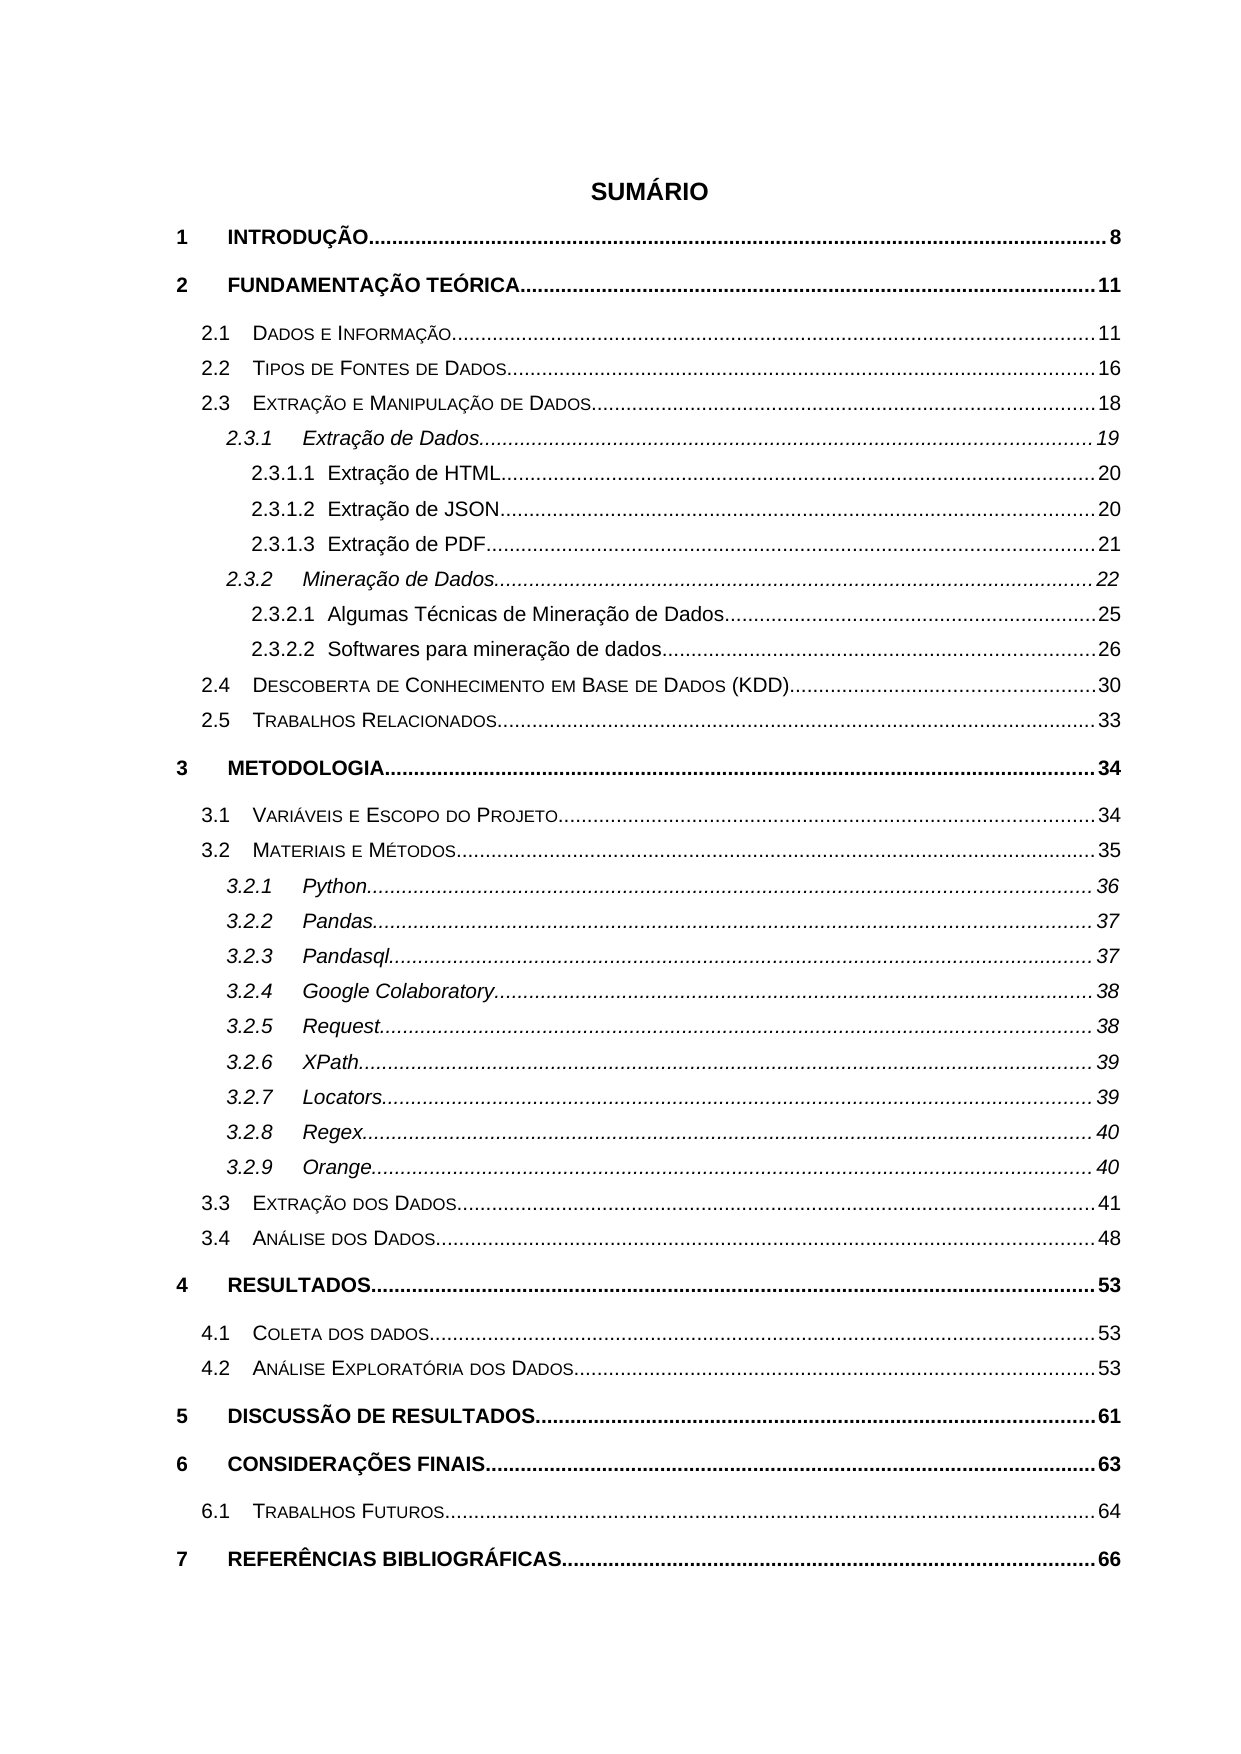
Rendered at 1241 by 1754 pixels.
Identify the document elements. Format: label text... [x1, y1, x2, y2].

text 3 METODOLOGIA 34 [176, 755, 1116, 779]
text 2.3 Extração e Manipulação de Dados 18 [201, 391, 1116, 415]
text 1 INTRODUÇÃO 8 [176, 225, 1116, 249]
text 2.3.1.2 Extração de JSON 20 [251, 496, 1116, 520]
text 3.2.1 Python 36 [226, 873, 1116, 897]
text 3.2.2 Pandas 37 [226, 909, 1116, 933]
text 3.2.7 Locators 39 [226, 1085, 1116, 1109]
text 7 REFERÊNCIAS BIBLIOGRÁFICAS 66 [176, 1547, 1116, 1571]
text 2.3.1.3 Extração de PDF 21 [251, 532, 1116, 556]
text 2.2 Tipos de Fontes de Dados 16 [201, 356, 1116, 379]
text 2.3.2.2 Softwares para mineração de dados 26 [251, 637, 1116, 661]
text 4.1 Coleta dos dados 53 [201, 1321, 1116, 1345]
text 3.3 Extração dos Dados 41 [201, 1190, 1116, 1214]
text 4.2 Análise Exploratória dos Dados 53 [201, 1356, 1116, 1380]
text 2.5 Trabalhos Relacionados 33 [201, 708, 1116, 732]
text 3.4 Análise dos Dados 48 [201, 1226, 1116, 1249]
text 2.3.2.1 Algumas Técnicas de Mineração de Dados 25 [251, 602, 1116, 626]
text 3.2.9 Orange 40 [226, 1155, 1116, 1179]
text 3.2.6 XPath 39 [226, 1049, 1116, 1073]
text 5 DISCUSSÃO DE RESULTADOS 61 [176, 1404, 1116, 1428]
text 3.1 Variáveis e Escopo do Projeto 34 [201, 803, 1116, 827]
text 6 Considerações Finais 63 [176, 1452, 1116, 1476]
text 2.3.2 Mineração de Dados 22 [226, 567, 1116, 591]
text 2 FUNDAMENTAÇÃO TEÓRICA 11 [176, 273, 1116, 297]
text 3.2.5 Request 38 [226, 1014, 1116, 1038]
text SUMÁRIO [177, 177, 1122, 206]
text 3.2.8 Regex 40 [226, 1120, 1116, 1144]
text 4 RESULTADOS 53 [176, 1273, 1116, 1297]
text 2.3.1.1 Extração de HTML 20 [251, 461, 1116, 485]
text 2.3.1 Extração de Dados 19 [226, 426, 1116, 450]
text 3.2.4 Google Colaboratory 38 [226, 979, 1116, 1003]
text 6.1 Trabalhos Futuros 64 [201, 1499, 1116, 1523]
text 2.4 Descoberta de Conhecimento em Base de Dados (KDD) 30 [201, 672, 1116, 696]
text 3.2.3 Pandasql 37 [226, 944, 1116, 968]
text 3.2 Materiais e Métodos 35 [201, 838, 1116, 862]
text 2.1 Dados e Informação 11 [201, 320, 1116, 344]
